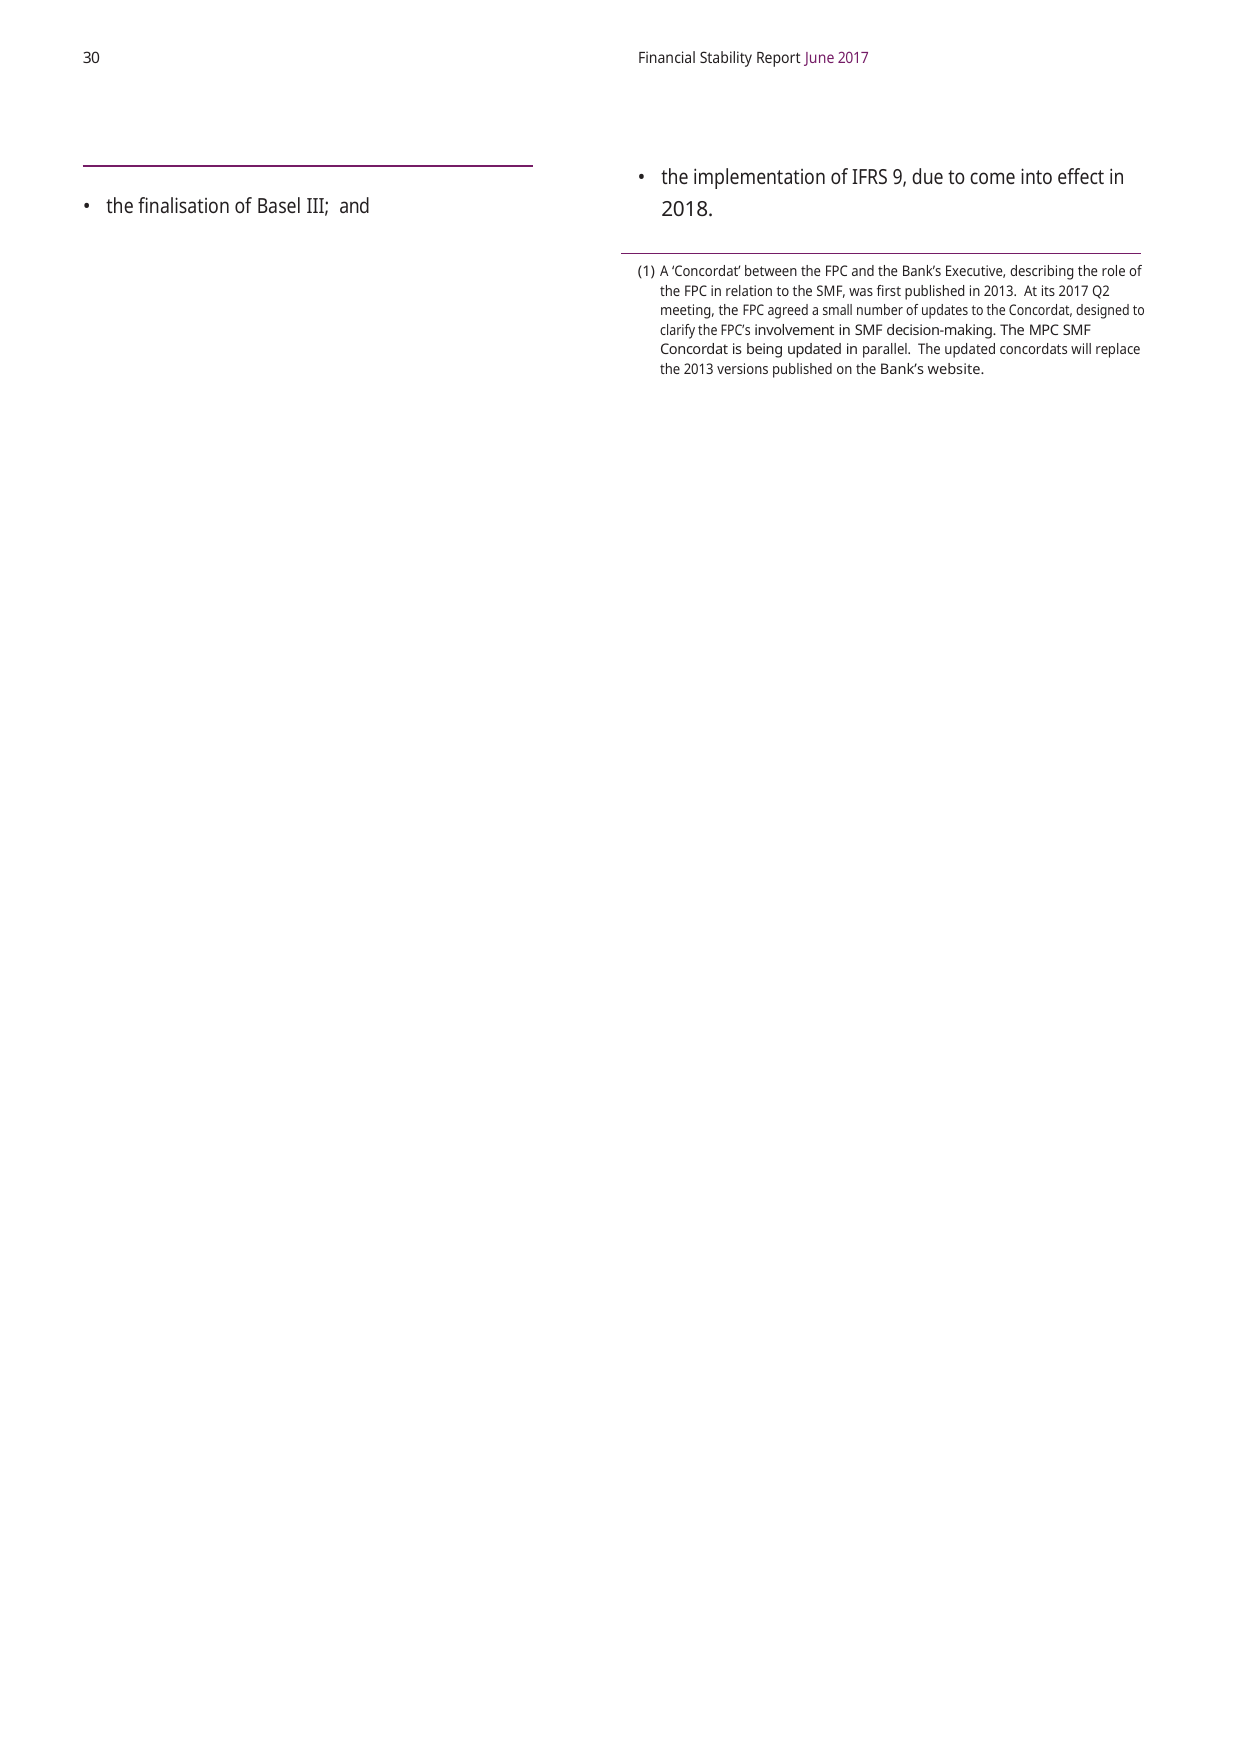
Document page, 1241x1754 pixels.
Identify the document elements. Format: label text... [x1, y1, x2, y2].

list the finalisation of Basel III; and [83, 191, 533, 219]
list A ‘Concordat’ between the FPC and the Bank’s Executive, describing the role of the FPC in relation to the SMF, was first published in 2013. At its 2017 Q2 meeting, the FPC agreed a small number of updates to the Concordat, designed to clarify the FPC’s involvement in SMF decision-making. The MPC SMF Concordat is being updated in parallel. The updated concordats will replace the 2013 versions published on the Bank’s website. [638, 261, 1155, 378]
list the implementation of IFRS 9, due to come into effect in 2018. [637, 162, 1129, 222]
